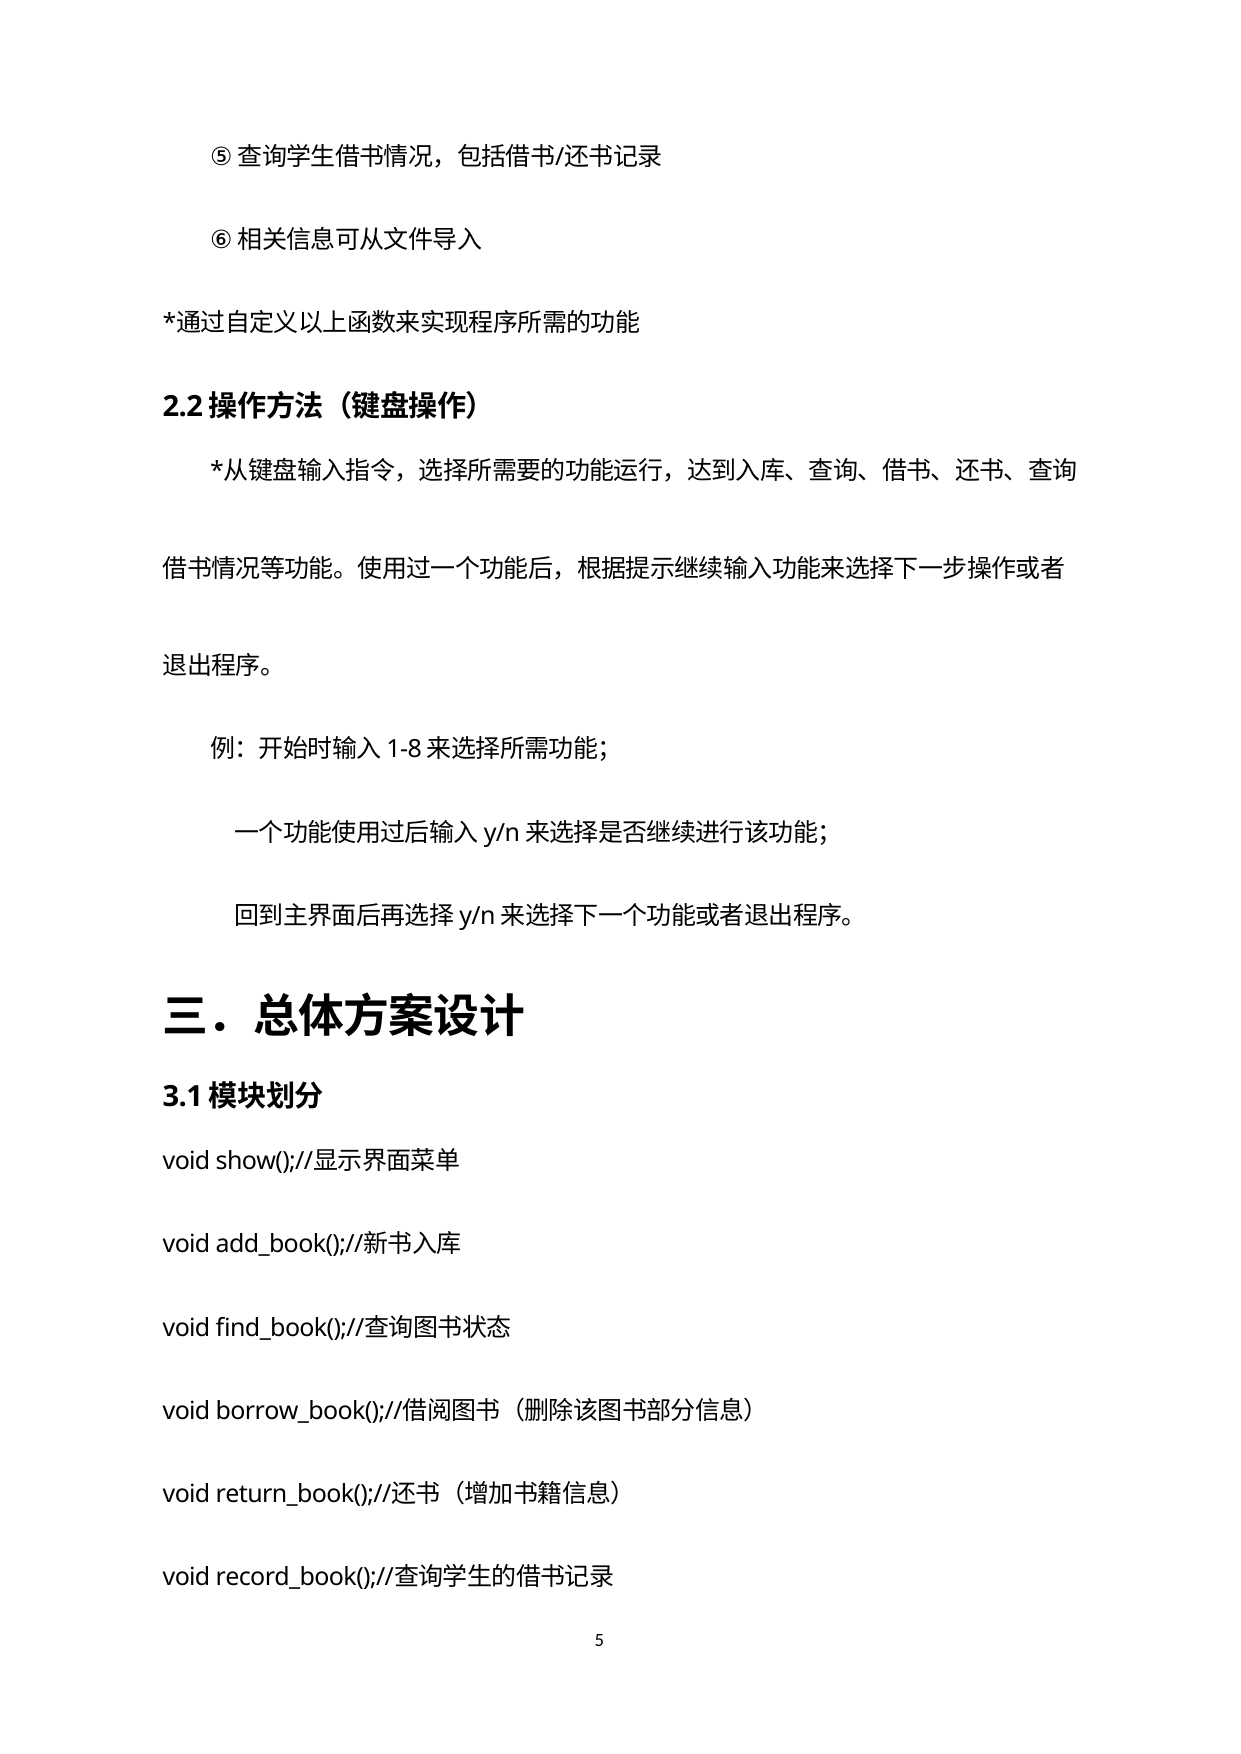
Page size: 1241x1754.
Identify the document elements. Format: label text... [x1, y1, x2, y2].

list void return_book();//还书（增加书籍信息） [162, 1459, 1078, 1524]
list void find_book();//查询图书状态 [162, 1293, 1078, 1358]
list void add_book();//新书入库 [162, 1209, 1078, 1274]
list *从键盘输入指令，选择所需要的功能运行，达到入库、查询、借书、还书、查询借书情况等功能。使用过一个功能后，根据提示继续输入功能来选择下一步操作或者退出程序。 [162, 436, 1078, 696]
list ⑤查询学生借书情况，包括借书/还书记录 [162, 122, 1078, 187]
list void borrow_book();//借阅图书（删除该图书部分信息） [162, 1376, 1078, 1441]
list 例：开始时输入1-8来选择所需功能； [162, 714, 1078, 779]
list 3.1模块划分 [162, 1061, 1078, 1126]
list 一个功能使用过后输入y/n来选择是否继续进行该功能； [162, 798, 1078, 863]
list ⑥相关信息可从文件导入 [162, 205, 1078, 270]
list 2.2操作方法（键盘操作） [162, 371, 1078, 436]
list *通过自定义以上函数来实现程序所需的功能 [162, 288, 1078, 353]
list 回到主界面后再选择y/n来选择下一个功能或者退出程序。 [162, 881, 1078, 946]
list void show();//显示界面菜单 [162, 1126, 1078, 1191]
list 三．总体方案设计 [162, 964, 1078, 1061]
list void record_book();//查询学生的借书记录 [162, 1542, 1078, 1607]
